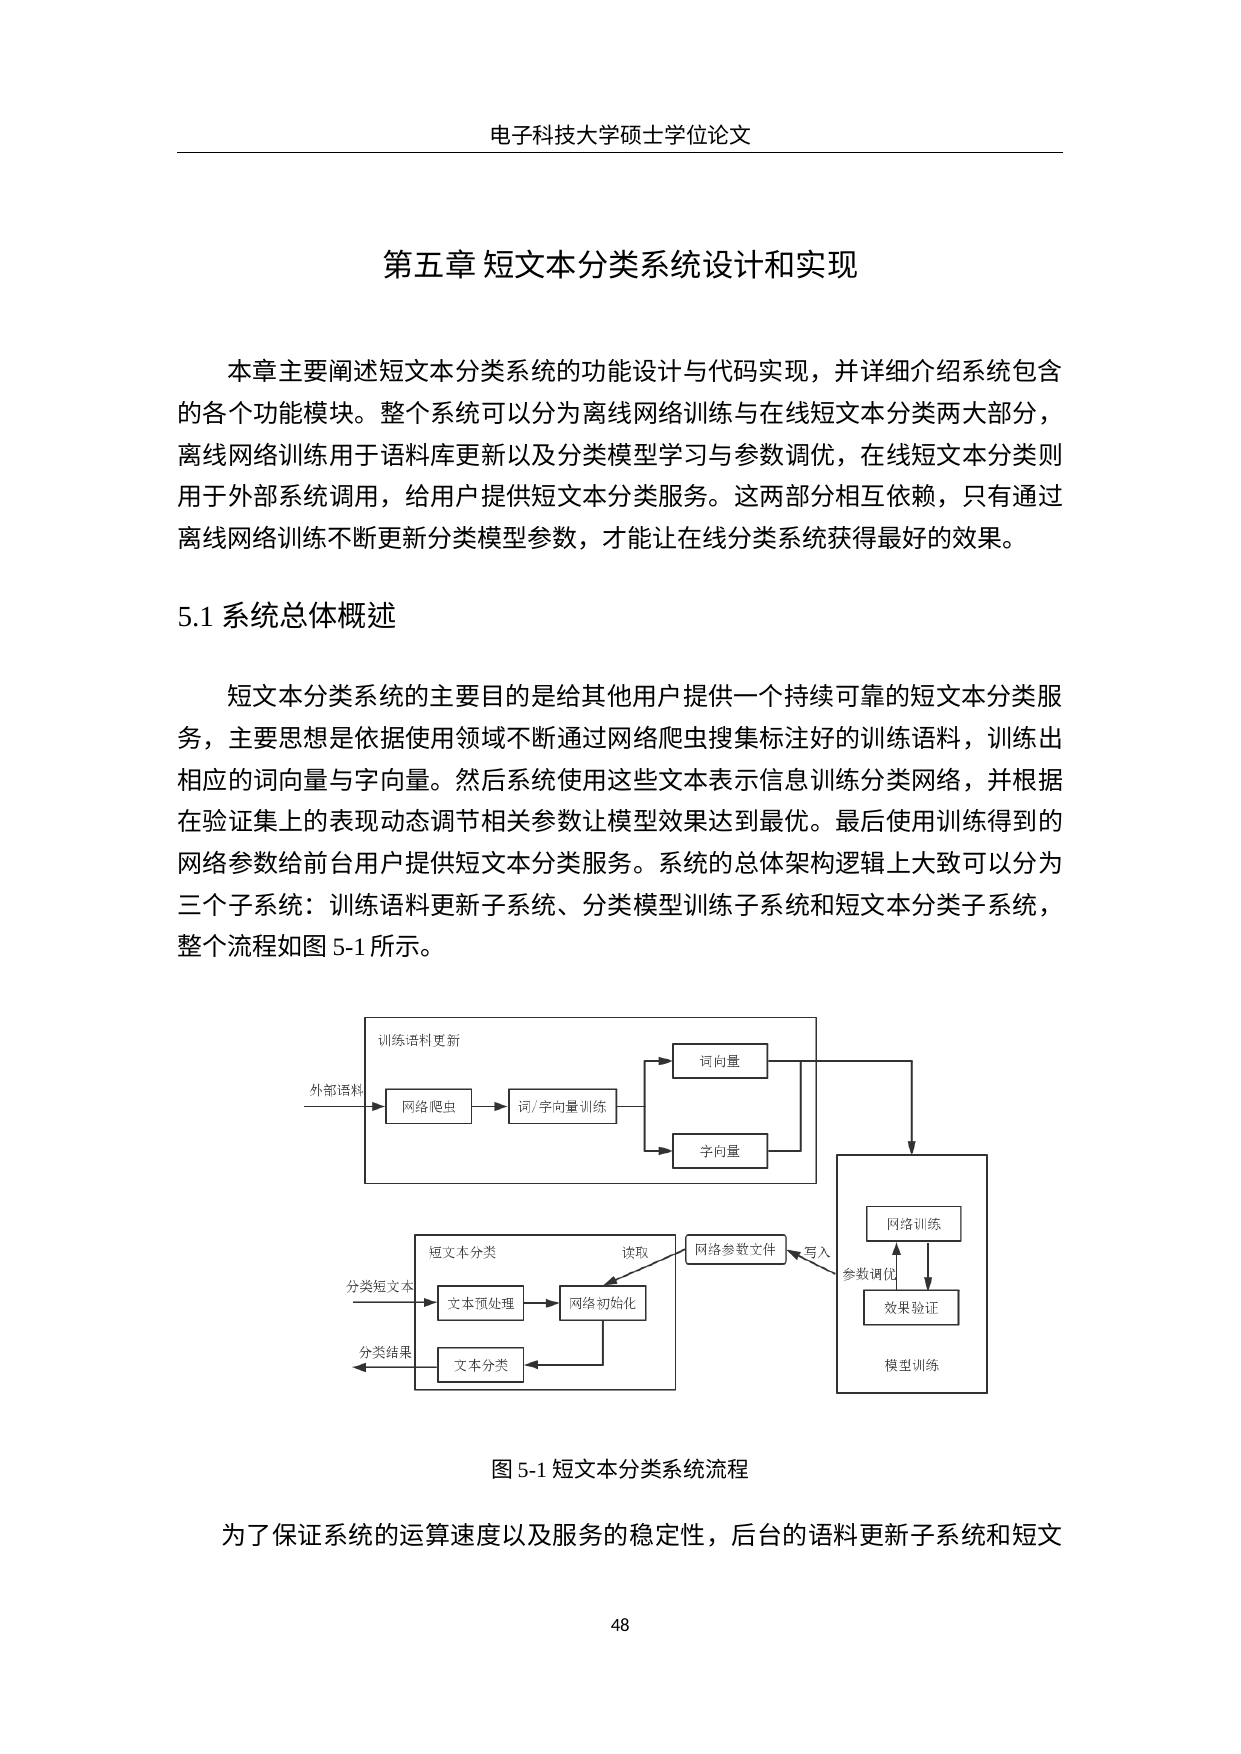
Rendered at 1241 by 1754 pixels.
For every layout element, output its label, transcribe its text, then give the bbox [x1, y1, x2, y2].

text 图5-1 短文本分类系统流程 [177, 1444, 1063, 1486]
picture [227, 976, 1013, 1420]
text 第五章 短文本分类系统设计和实现 [177, 240, 1063, 285]
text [177, 1511, 1063, 1553]
text 5.1 系统总体概述 [177, 593, 1063, 635]
text 本章主要阐述短文本分类系统的功能设计与代码实现，并详细介绍系统包含的各个功能模块。整个系统可以分为离线网络训练与在线短文本分类两大部分，离线网络训练用于语料库更新以及分类模型学习与参数调优，在线短文本分类则用于外部系统调用，给用户提供短文本分类服务。这两部分相互依赖，只有通过离线网络训练不断更新分类模型参数，才能让在线分类系统获得最好的效果。 [177, 347, 1063, 556]
text 短文本分类系统的主要目的是给其他用户提供一个持续可靠的短文本分类服务，主要思想是依据使用领域不断通过网络爬虫搜集标注好的训练语料，训练出相应的词向量与字向量。然后系统使用这些文本表示信息训练分类网络，并根据在验证集上的表现动态调节相关参数让模型效果达到最优。最后使用训练得到的网络参数给前台用户提供短文本分类服务。系统的总体架构逻辑上大致可以分为三个子系统：训练语料更新子系统、分类模型训练子系统和短文本分类子系统，整个流程如图5-1所示。 [177, 672, 1063, 964]
